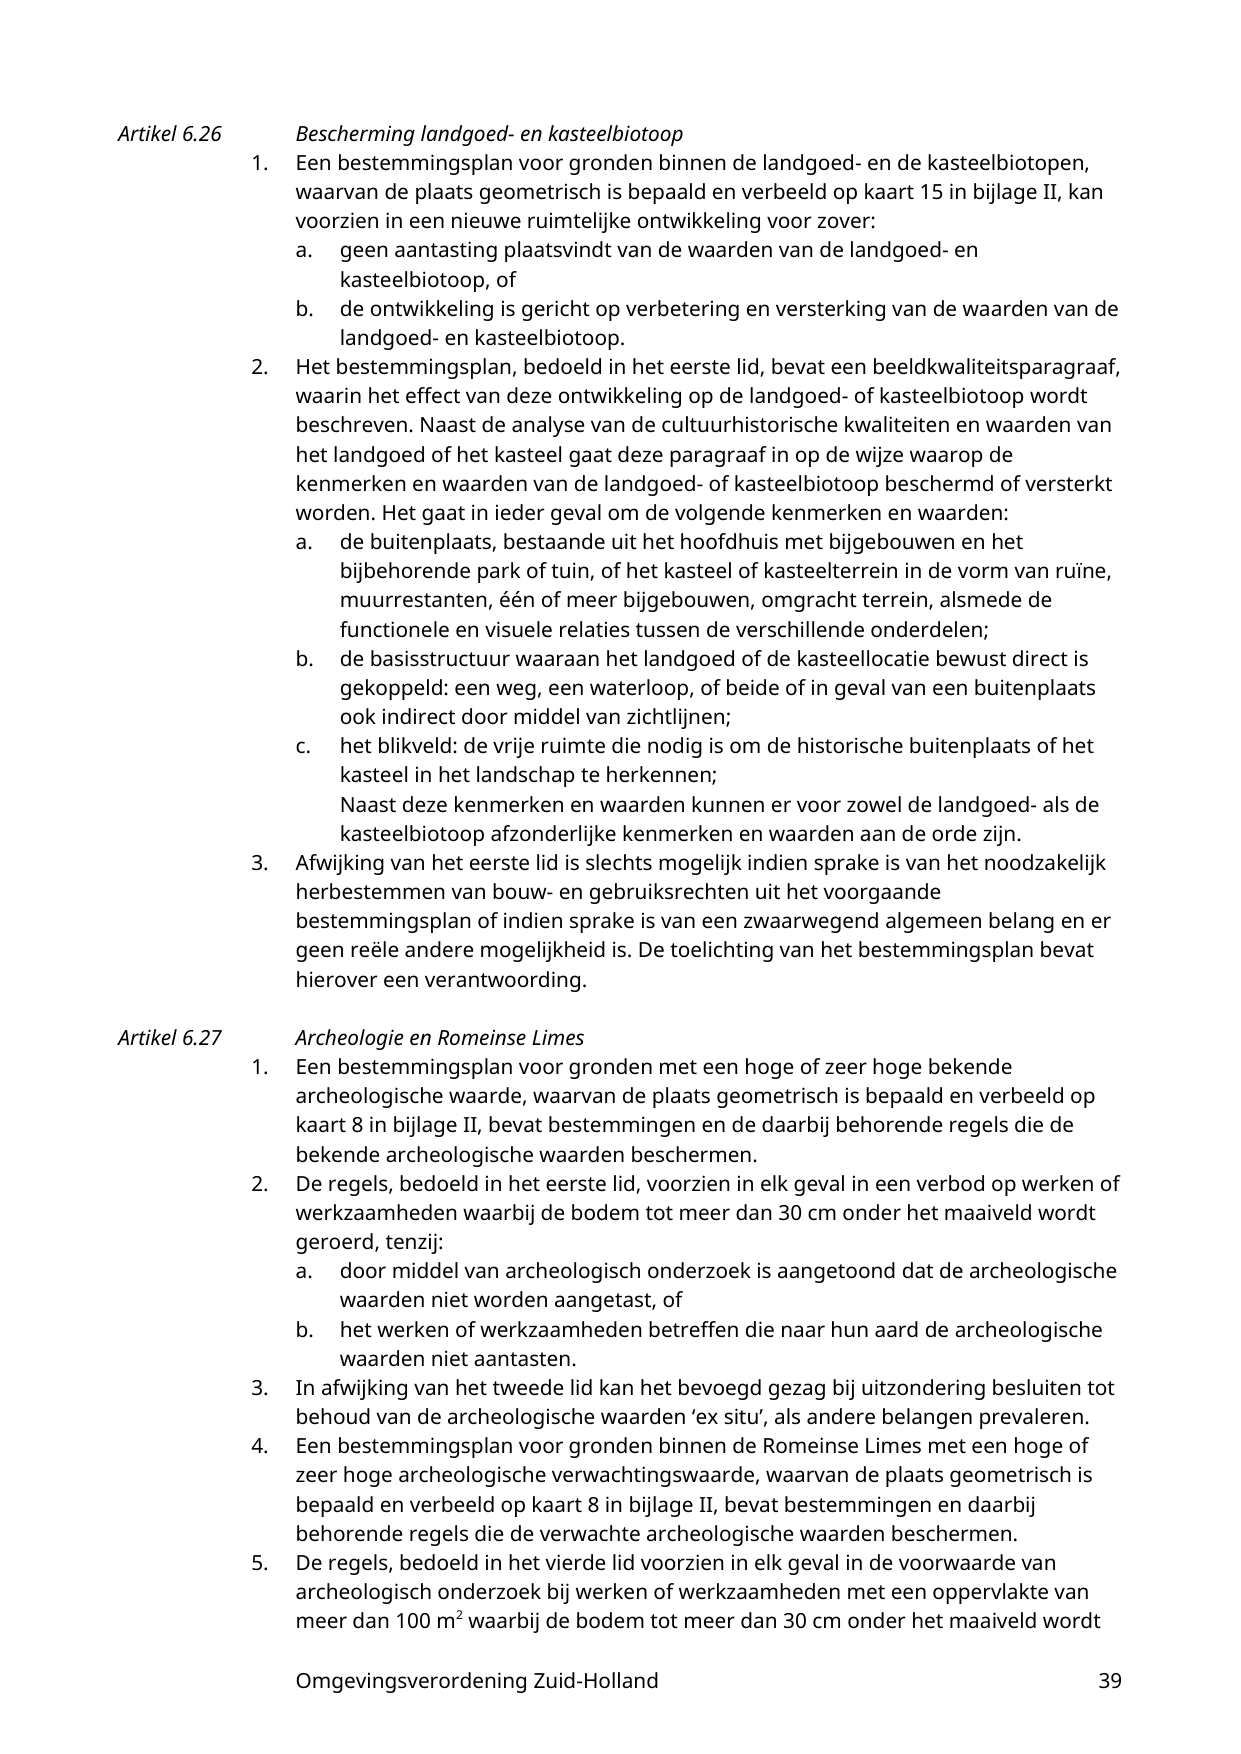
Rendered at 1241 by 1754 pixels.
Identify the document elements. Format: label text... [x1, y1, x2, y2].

text 1. Een bestemmingsplan voor gronden met een hoge of zeer hoge bekende archeologische waarde, waarvan de plaats geometrisch is bepaald en verbeeld op kaart 8 in bijlage II, bevat bestemmingen en de daarbij behorende regels die de bekende archeologische waarden beschermen. [251, 1051, 1122, 1168]
text a. door middel van archeologisch onderzoek is aangetoond dat de archeologische waarden niet worden aangetast, of [295, 1256, 1122, 1314]
text b. het werken of werkzaamheden betreffen die naar hun aard de archeologische waarden niet aantasten. [295, 1314, 1122, 1372]
text 3. Afwijking van het eerste lid is slechts mogelijk indien sprake is van het noodzakelijk herbestemmen van bouw- en gebruiksrechten uit het voorgaande bestemmingsplan of indien sprake is van een zwaarwegend algemeen belang en er geen reële andere mogelijkheid is. De toelichting van het bestemmingsplan bevat hierover een verantwoording. [251, 847, 1122, 993]
text 4. Een bestemmingsplan voor gronden binnen de Romeinse Limes met een hoge of zeer hoge archeologische verwachtingswaarde, waarvan de plaats geometrisch is bepaald en verbeeld op kaart 8 in bijlage II, bevat bestemmingen en daarbij behorende regels die de verwachte archeologische waarden beschermen. [251, 1431, 1122, 1547]
text 2. De regels, bedoeld in het eerste lid, voorzien in elk geval in een verbod op werken of werkzaamheden waarbij de bodem tot meer dan 30 cm onder het maaiveld wordt geroerd, tenzij: [251, 1168, 1122, 1256]
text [251, 1547, 1122, 1635]
text c. het blikveld: de vrije ruimte die nodig is om de historische buitenplaats of het kasteel in het landschap te herkennen; [295, 731, 1122, 789]
text a. geen aantasting plaatsvindt van de waarden van de landgoed- en kasteelbiotoop, of [295, 235, 1122, 293]
text b. de basisstructuur waaraan het landgoed of de kasteellocatie bewust direct is gekoppeld: een weg, een waterloop, of beide of in geval van een buitenplaats ook indirect door middel van zichtlijnen; [295, 643, 1122, 731]
text Naast deze kenmerken en waarden kunnen er voor zowel de landgoed- als de kasteelbiotoop afzonderlijke kenmerken en waarden aan de orde zijn. [339, 789, 1122, 847]
text 2. Het bestemmingsplan, bedoeld in het eerste lid, bevat een beeldkwaliteitsparagraaf, waarin het effect van deze ontwikkeling op de landgoed- of kasteelbiotoop wordt beschreven. Naast de analyse van de cultuurhistorische kwaliteiten en waarden van het landgoed of het kasteel gaat deze paragraaf in op de wijze waarop de kenmerken en waarden van de landgoed- of kasteelbiotoop beschermd of versterkt worden. Het gaat in ieder geval om de volgende kenmerken en waarden: [251, 351, 1122, 526]
text b. de ontwikkeling is gericht op verbetering en versterking van de waarden van de landgoed- en kasteelbiotoop. [295, 293, 1122, 351]
text a. de buitenplaats, bestaande uit het hoofdhuis met bijgebouwen en het bijbehorende park of tuin, of het kasteel of kasteelterrein in de vorm van ruïne, muurrestanten, één of meer bijgebouwen, omgracht terrein, alsmede de functionele en visuele relaties tussen de verschillende onderdelen; [295, 526, 1122, 643]
text 1. Een bestemmingsplan voor gronden binnen de landgoed- en de kasteelbiotopen, waarvan de plaats geometrisch is bepaald en verbeeld op kaart 15 in bijlage II, kan voorzien in een nieuwe ruimtelijke ontwikkeling voor zover: [251, 147, 1122, 235]
subtitle Artikel 6.26 Bescherming landgoed- en kasteelbiotoop [118, 118, 1122, 147]
subtitle Artikel 6.27 Archeologie en Romeinse Limes [118, 1022, 1122, 1051]
text 3. In afwijking van het tweede lid kan het bevoegd gezag bij uitzondering besluiten tot behoud van de archeologische waarden ‘ex situ’, als andere belangen prevaleren. [251, 1372, 1122, 1431]
